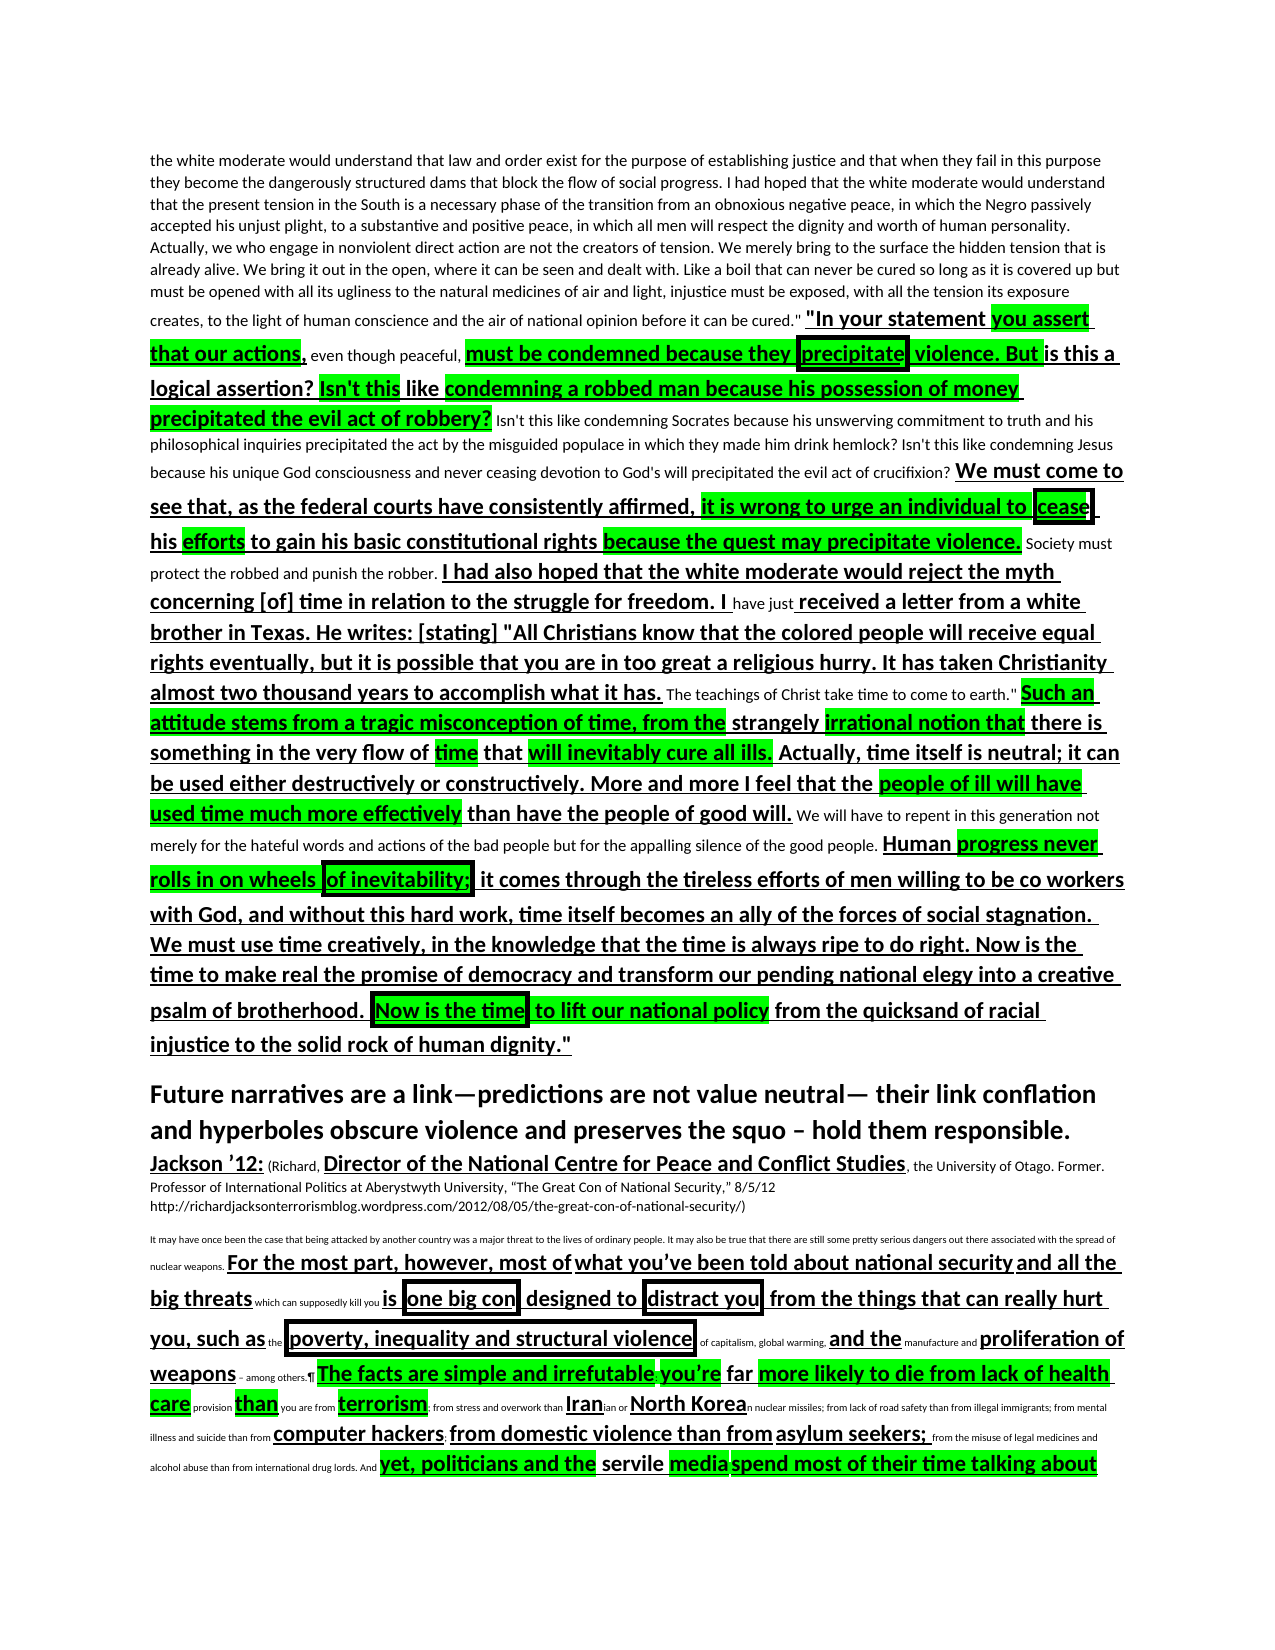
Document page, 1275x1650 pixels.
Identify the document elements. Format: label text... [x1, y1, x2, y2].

text Jackson ’12: (Richard, Director of the National Centre for Peace and Conflict Studies, the University of Otago. Former. Professor of International Politics at Aberystwyth University, “The Great Con of National Security,” 8/5/12 http://richardjacksonterrorismblog.wordpress.com/2012/08/05/the-great-con-of-national-security/) [150, 1149, 1125, 1215]
subtitle Future narratives are a link—predictions are not value neutral— their link conflation and hyperboles obscure violence and preserves the squo – hold them responsible. [150, 1077, 1125, 1146]
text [150, 150, 1125, 889]
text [150, 1233, 1125, 1477]
